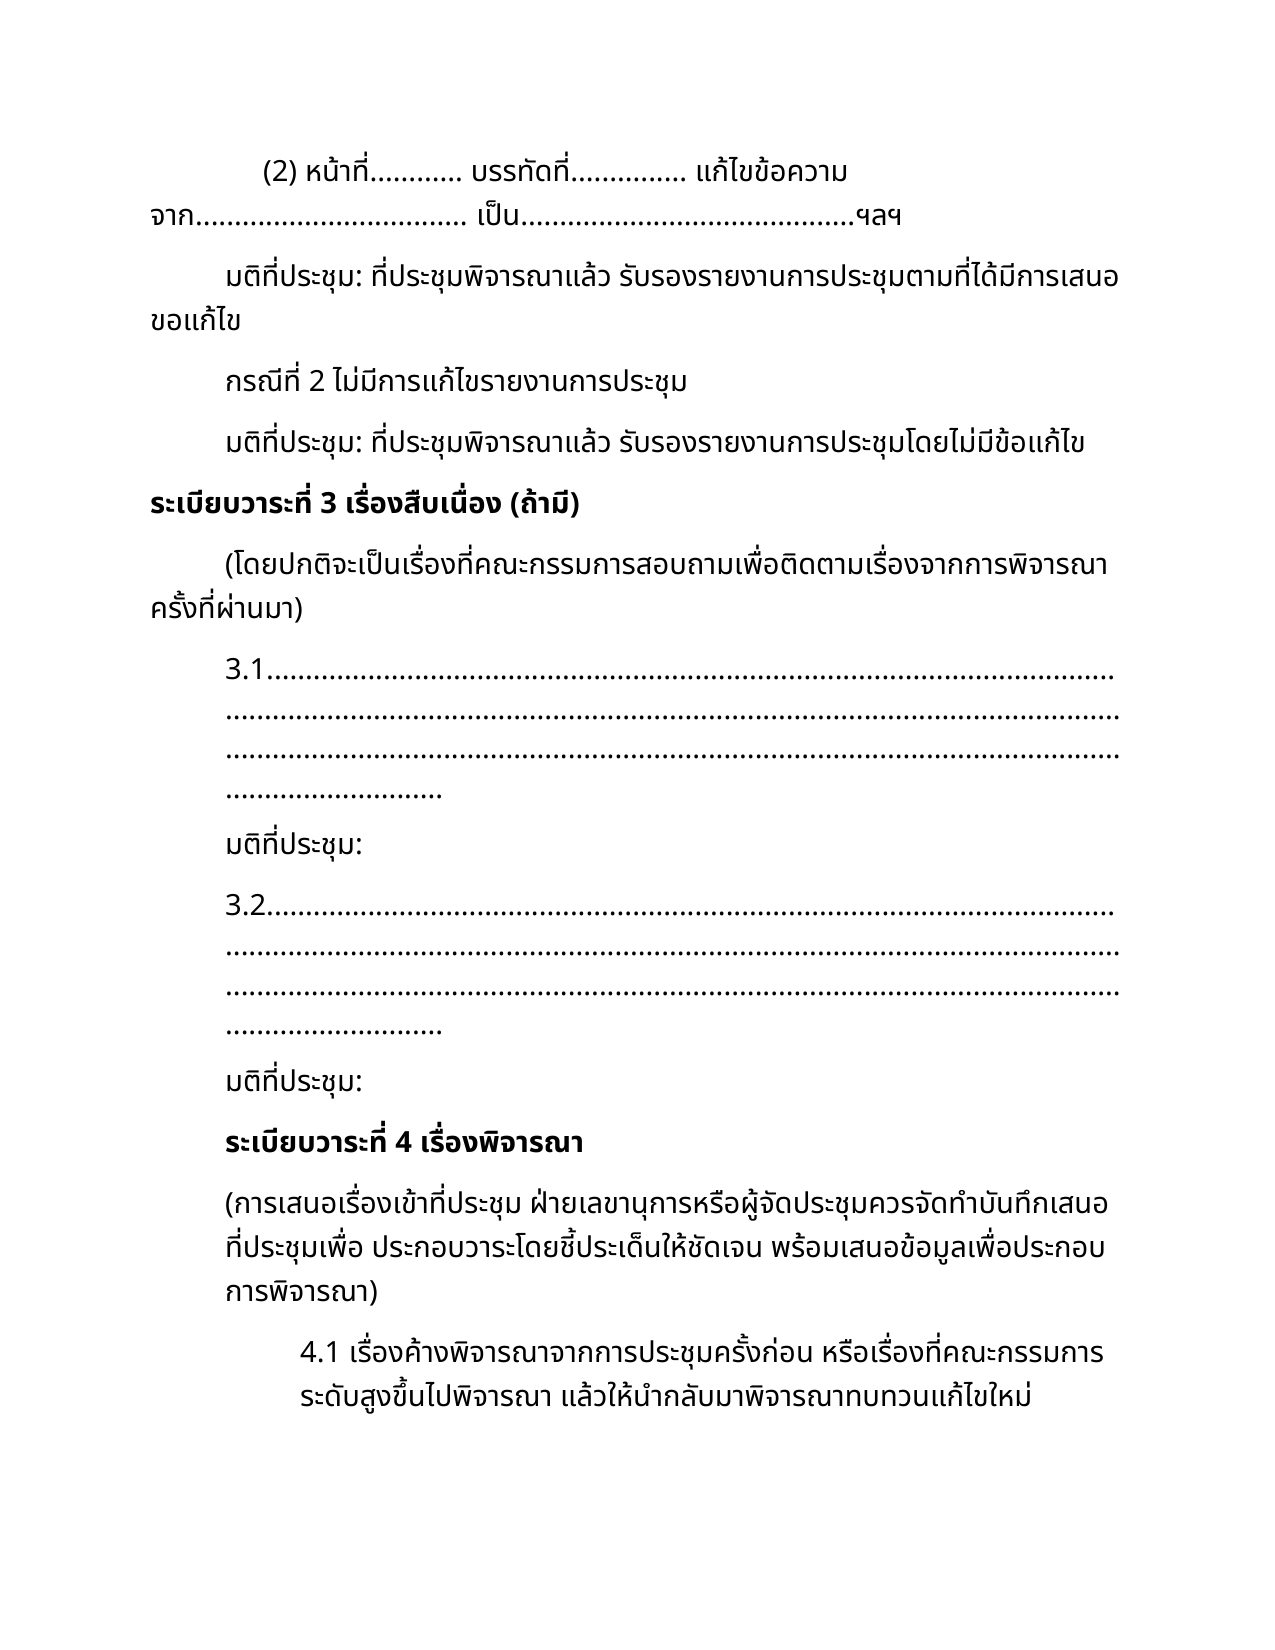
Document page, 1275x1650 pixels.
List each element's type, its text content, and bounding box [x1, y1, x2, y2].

text 3.1............................................................................................................................................................................................................................................................................................................................................................................... [225, 648, 1125, 807]
text (การเสนอเรื่องเข้าที่ประชุม ฝ่ายเลขานุการหรือผู้จัดประชุมควรจัดทำบันทึกเสนอที่ประชุมเพื่อ ประกอบวาระโดยชี้ประเด็นให้ชัดเจน พร้อมเสนอข้อมูลเพื่อประกอบการพิจารณา) [225, 1182, 1125, 1314]
text 3.2............................................................................................................................................................................................................................................................................................................................................................................... [225, 884, 1125, 1043]
text มติที่ประชุม: ที่ประชุมพิจารณาแล้ว รับรองรายงานการประชุมโดยไม่มีข้อแก้ไข [150, 421, 1125, 465]
text ระเบียบวาระที่ 4 เรื่องพิจารณา [150, 1121, 1125, 1165]
text ระเบียบวาระที่ 3 เรื่องสืบเนื่อง (ถ้ามี) [150, 482, 1125, 526]
text (โดยปกติจะเป็นเรื่องที่คณะกรรมการสอบถามเพื่อติดตามเรื่องจากการพิจารณาครั้งที่ผ่านมา) [150, 543, 1125, 632]
text มติที่ประชุม: [150, 824, 1125, 868]
text 4.1 เรื่องค้างพิจารณาจากการประชุมครั้งก่อน หรือเรื่องที่คณะกรรมการระดับสูงขึ้นไปพิจารณา แล้วให้นำกลับมาพิจารณาทบทวนแก้ไขใหม่ [300, 1331, 1125, 1419]
text มติที่ประชุม: [150, 1060, 1125, 1104]
text (2) หน้าที่............ บรรทัดที่............... แก้ไขข้อความจาก................................... เป็น...........................................ฯลฯ [150, 150, 1125, 238]
text มติที่ประชุม: ที่ประชุมพิจารณาแล้ว รับรองรายงานการประชุมตามที่ได้มีการเสนอขอแก้ไข [150, 255, 1125, 343]
text กรณีที่ 2 ไม่มีการแก้ไขรายงานการประชุม [150, 360, 1125, 404]
